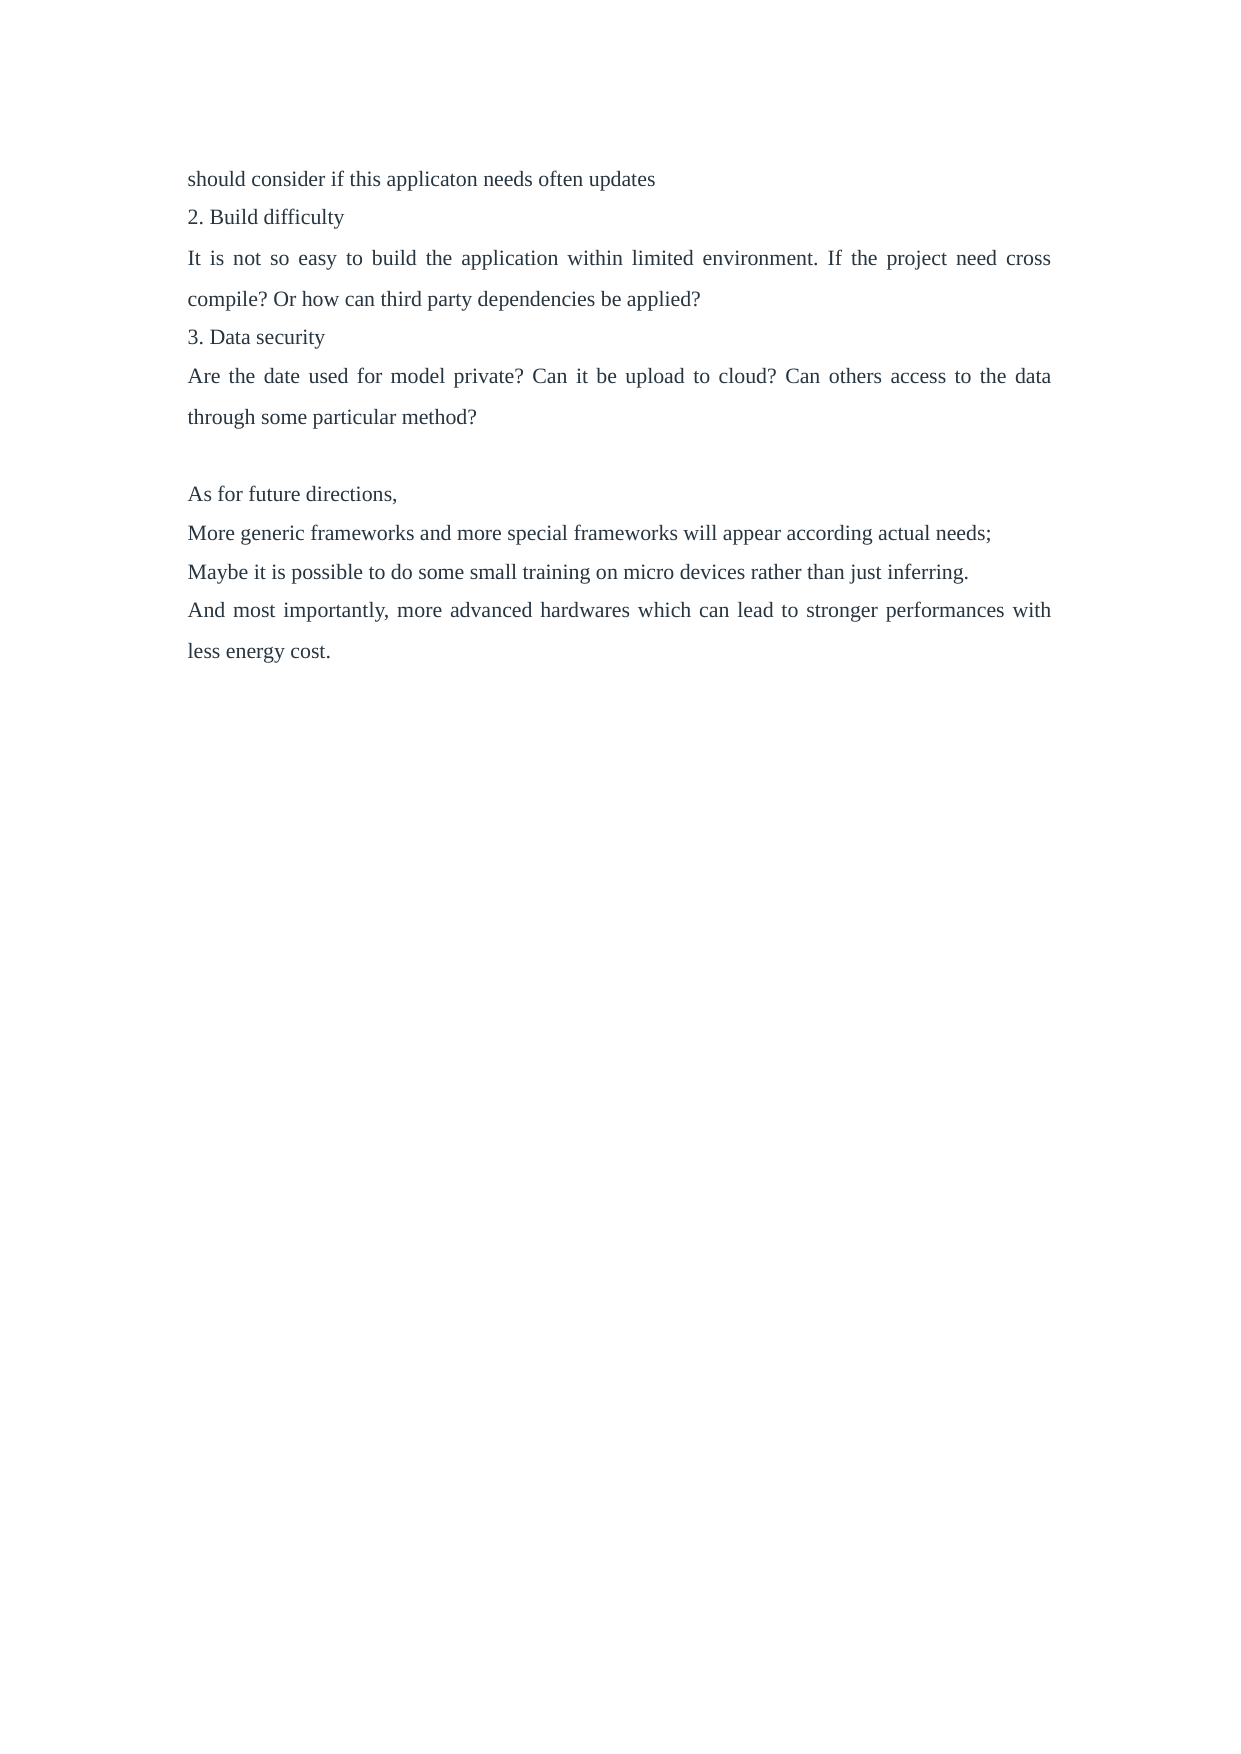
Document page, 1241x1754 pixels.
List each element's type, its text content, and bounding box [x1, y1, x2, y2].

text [187, 162, 1053, 194]
text And most importantly, more advanced hardwares which can lead to stronger performances with less energy cost. [187, 617, 1053, 667]
text Maybe it is possible to do some small training on micro devices rather than just inferring. [187, 555, 1053, 588]
list Build difficulty It is not so easy to build the application within limited environment. If the project need cross compile? Or how can third party dependencies be applied? [187, 201, 1053, 314]
list Data security [187, 321, 1053, 353]
text More generic frameworks and more special frameworks will appear according actual needs; [187, 516, 1053, 549]
list Are the date used for model private? Can it be upload to cloud? Can others access to the data through some particular method? [187, 383, 1053, 433]
list Are the date used for model private? Can it be upload to cloud? Can others access to the data through some particular method? [187, 359, 1053, 382]
text And most importantly, more advanced hardwares which can lead to stronger performances with less energy cost. [187, 594, 1053, 616]
text As for future directions, [187, 478, 1053, 510]
